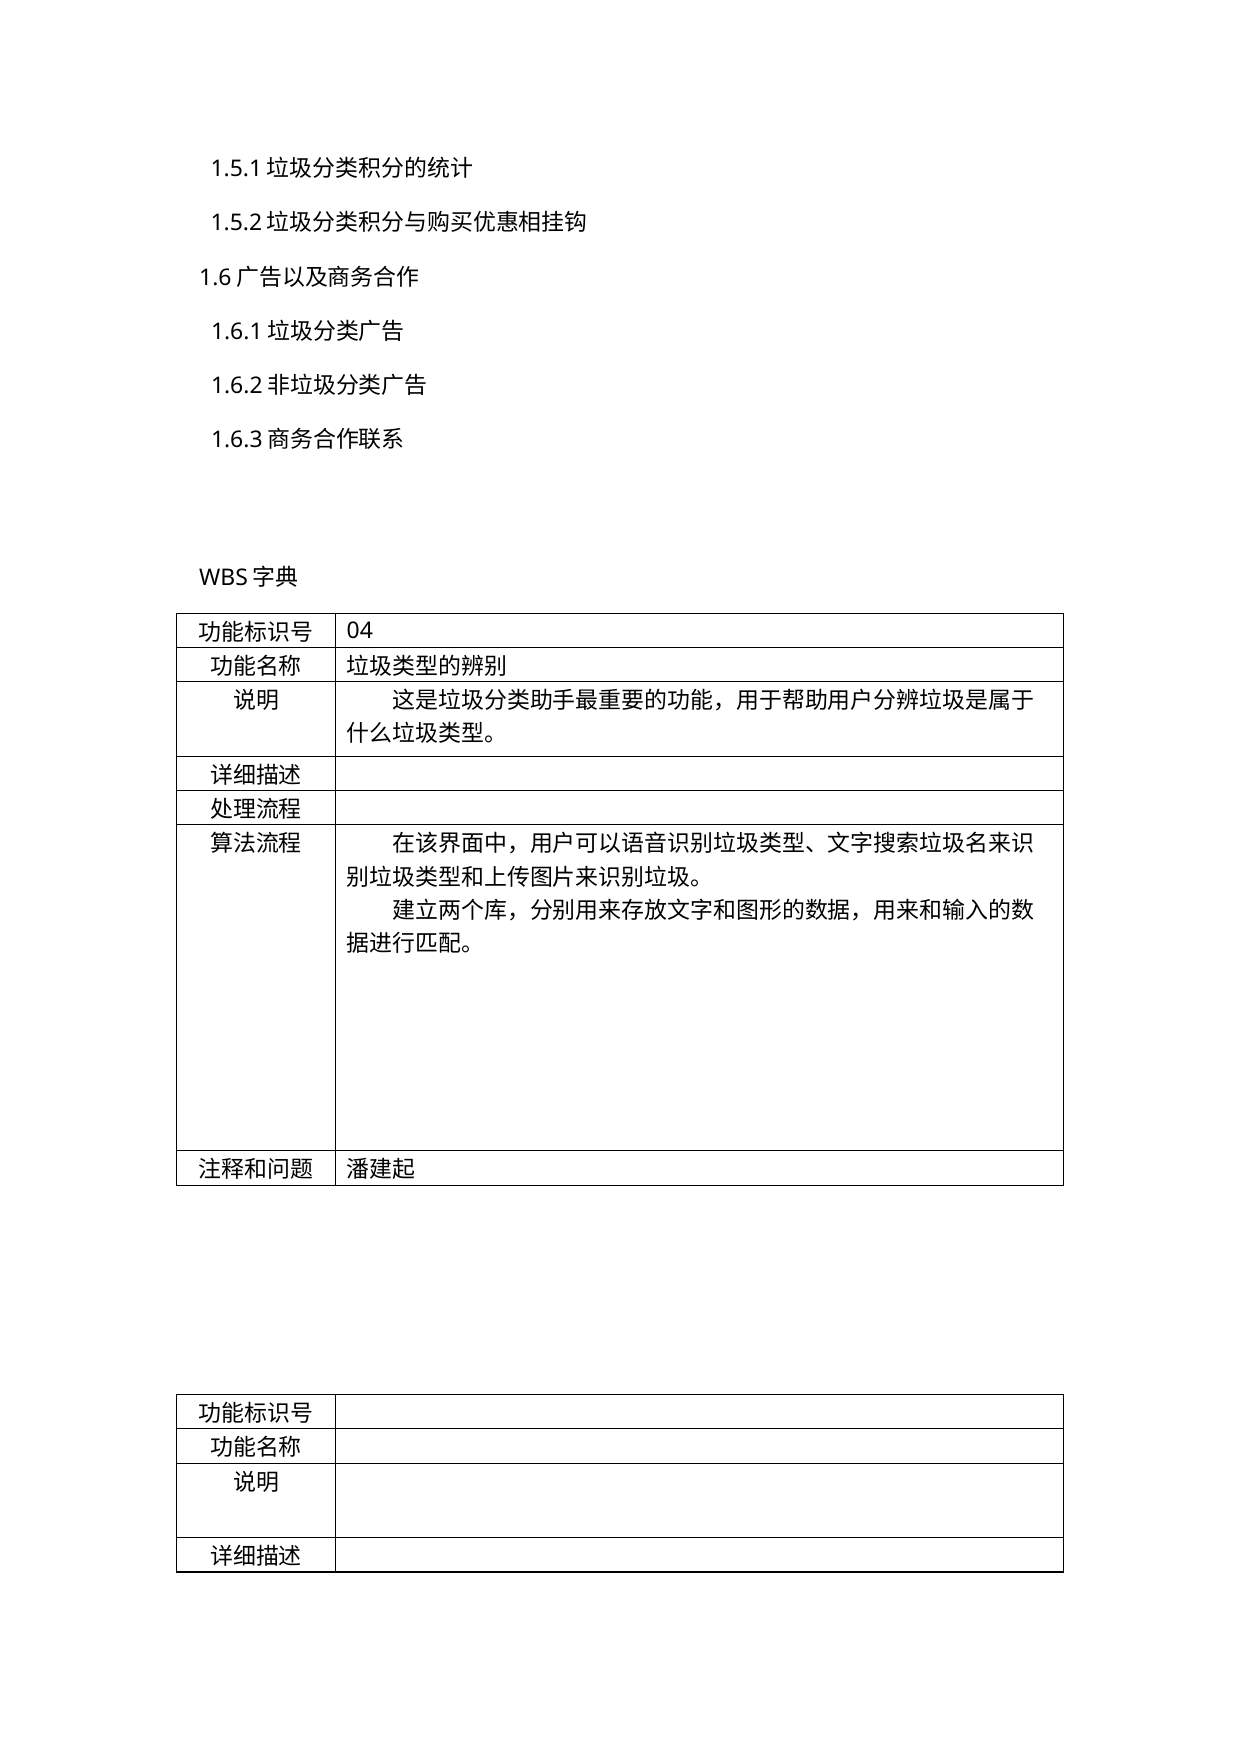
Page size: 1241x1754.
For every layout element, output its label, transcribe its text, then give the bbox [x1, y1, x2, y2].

text 1.6.2非垃圾分类广告 [187, 367, 1053, 400]
table_cell 处理流程 [177, 791, 335, 824]
table_cell [336, 1464, 1063, 1537]
table_header 功能标识号 [177, 1395, 335, 1428]
table_cell 说明 [177, 682, 335, 756]
text WBS字典 [187, 558, 1053, 592]
text 1.6.1垃圾分类广告 [187, 312, 1053, 346]
table_cell 垃圾类型的辨别 [336, 648, 1063, 681]
text 1.6广告以及商务合作 [187, 258, 1053, 292]
table_header 功能标识号 [177, 614, 335, 647]
table_cell 在该界面中，用户可以语音识别垃圾类型、文字搜索垃圾名来识别垃圾类型和上传图片来识别垃圾。 建立两个库，分别用来存放文字和图形的数据，用来和输入的数据进行匹配。 [336, 825, 1063, 1150]
table_cell [336, 791, 1063, 824]
table_cell 详细描述 [177, 1538, 335, 1571]
text 1.5.1垃圾分类积分的统计 [187, 150, 1053, 183]
table_cell 功能名称 [177, 648, 335, 681]
table_cell 潘建起 [336, 1151, 1063, 1184]
text 1.5.2垃圾分类积分与购买优惠相挂钩 [187, 204, 1053, 237]
table_cell 说明 [177, 1464, 335, 1537]
table_header [336, 1395, 1063, 1428]
table_cell [336, 1538, 1063, 1571]
text 1.6.3商务合作联系 [187, 421, 1053, 454]
table_cell 注释和问题 [177, 1151, 335, 1184]
table_cell 这是垃圾分类助手最重要的功能，用于帮助用户分辨垃圾是属于什么垃圾类型。 [336, 682, 1063, 756]
table_cell [336, 757, 1063, 790]
table_header 04 [336, 614, 1063, 647]
table_cell [336, 1429, 1063, 1462]
table_cell 功能名称 [177, 1429, 335, 1462]
table_cell 详细描述 [177, 757, 335, 790]
table_cell 算法流程 [177, 825, 335, 1150]
